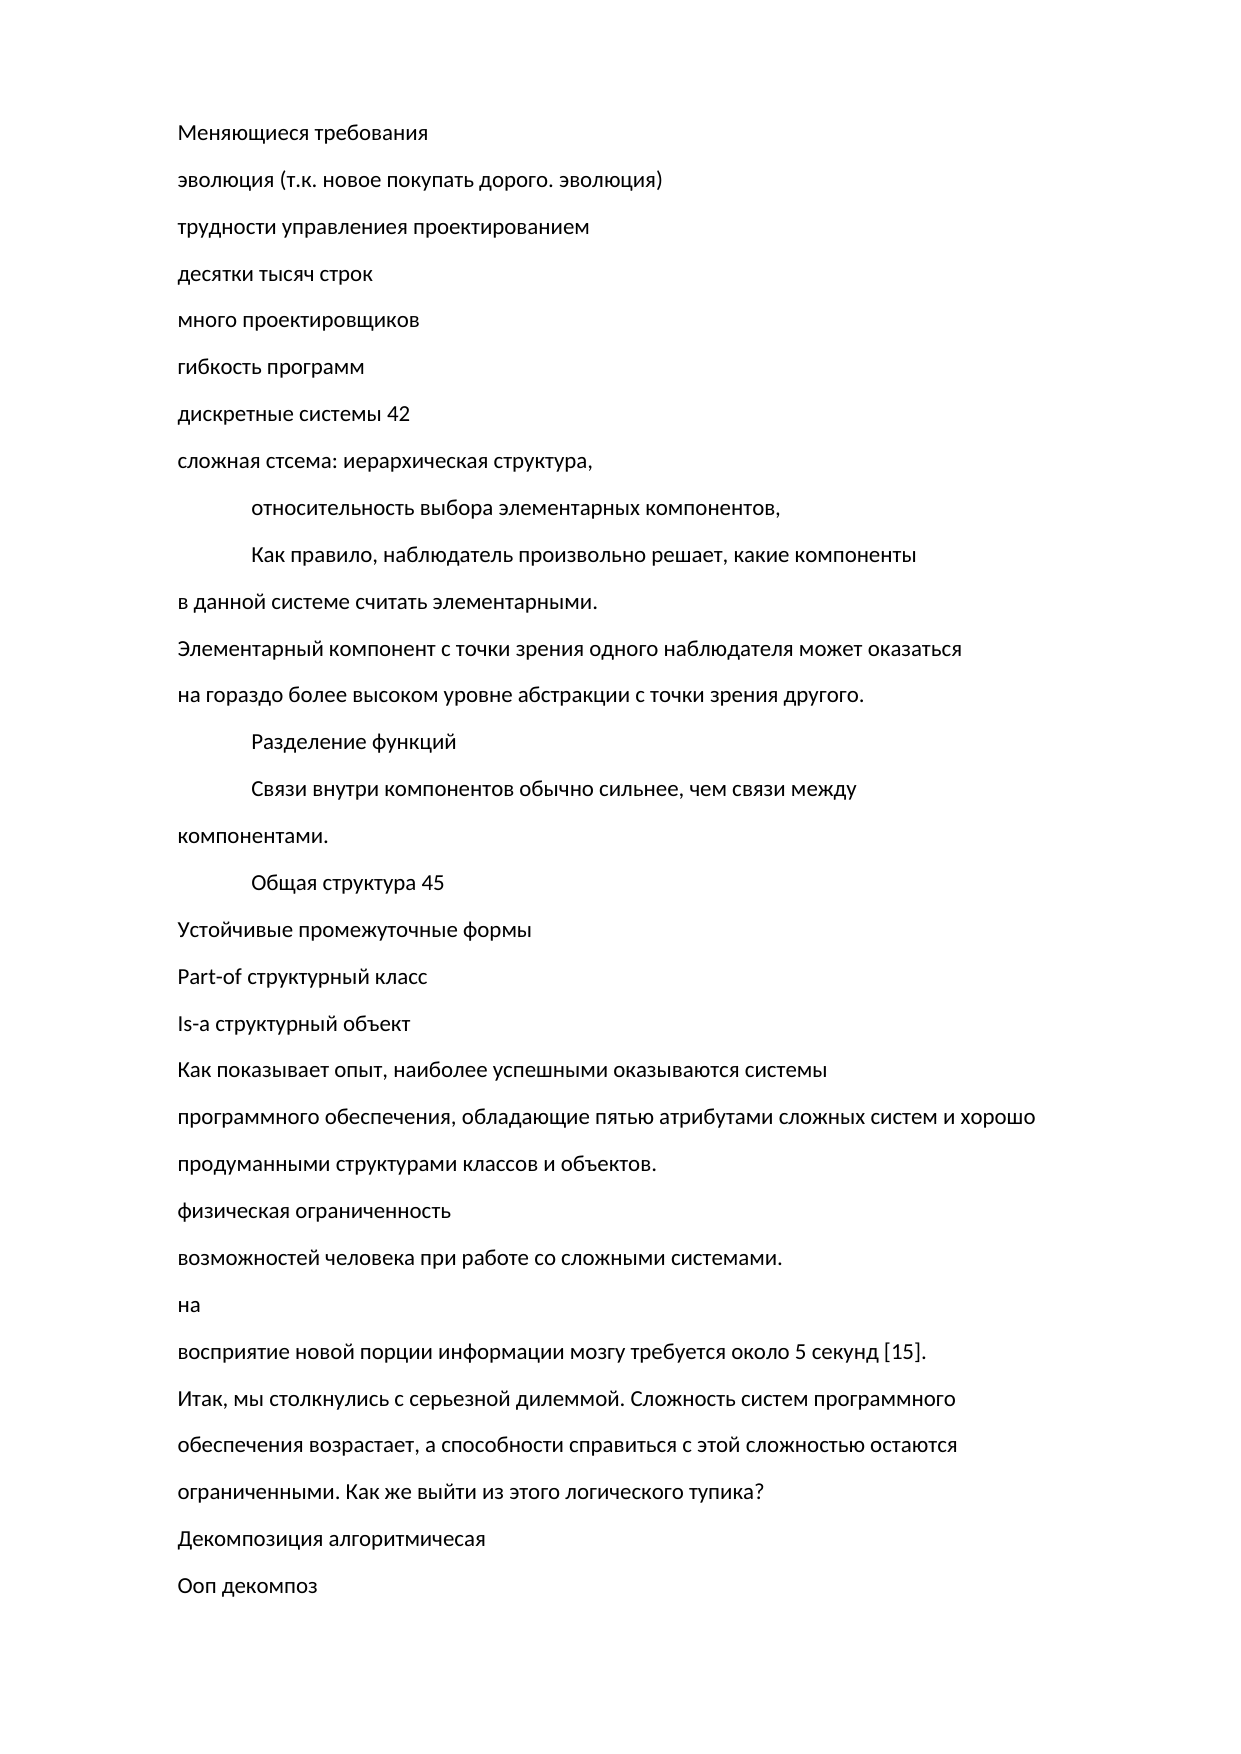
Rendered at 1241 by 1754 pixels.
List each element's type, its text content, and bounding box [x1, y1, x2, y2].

text физическая ограниченность [177, 1196, 1152, 1224]
text на [177, 1290, 1152, 1318]
text в данной системе считать элементарными. [177, 587, 1152, 615]
text Как показывает опыт, наиболее успешными оказываются системы [177, 1056, 1152, 1084]
text Общая структура 45 [177, 868, 1152, 896]
text Устойчивые промежуточные формы [177, 915, 1152, 943]
text дискретные системы 42 [177, 399, 1152, 427]
text Итак, мы столкнулись с серьезной дилеммой. Сложность систем программного [177, 1384, 1152, 1412]
text компонентами. [177, 821, 1152, 849]
text сложная стсема: иерархическая структура, [177, 446, 1152, 474]
text Элементарный компонент с точки зрения одного наблюдателя может оказаться [177, 634, 1152, 662]
text Как правило, наблюдатель произвольно решает, какие компоненты [177, 540, 1152, 568]
text Связи внутри компонентов обычно сильнее, чем связи между [177, 774, 1152, 802]
text гибкость программ [177, 352, 1152, 381]
text ограниченными. Как же выйти из этого логического тупика? [177, 1477, 1152, 1506]
text относительность выбора элементарных компонентов, [177, 493, 1152, 521]
text восприятие новой порции информации мозгу требуется около 5 секунд [15]. [177, 1337, 1152, 1365]
text Part-of структурный класс [177, 962, 1152, 990]
text Ооп декомпоз [177, 1571, 1152, 1599]
text продуманными структурами классов и объектов. [177, 1149, 1152, 1177]
text десятки тысяч строк [177, 259, 1152, 287]
text возможностей человека при работе со сложными системами. [177, 1243, 1152, 1271]
text Декомпозиция алгоритмичесая [177, 1524, 1152, 1552]
text обеспечения возрастает, а способности справиться с этой сложностью остаются [177, 1431, 1152, 1459]
text эволюция (т.к. новое покупать дорого. эволюция) [177, 165, 1152, 193]
text Is-a структурный объект [177, 1009, 1152, 1037]
text на гораздо более высоком уровне абстракции с точки зрения другого. [177, 681, 1152, 709]
text трудности управлениея проектированием [177, 212, 1152, 240]
text Меняющиеся требования [177, 118, 1152, 146]
text Разделение функций [177, 727, 1152, 756]
text программного обеспечения, обладающие пятью атрибутами сложных систем и хорошо [177, 1102, 1152, 1131]
text много проектировщиков [177, 306, 1152, 334]
